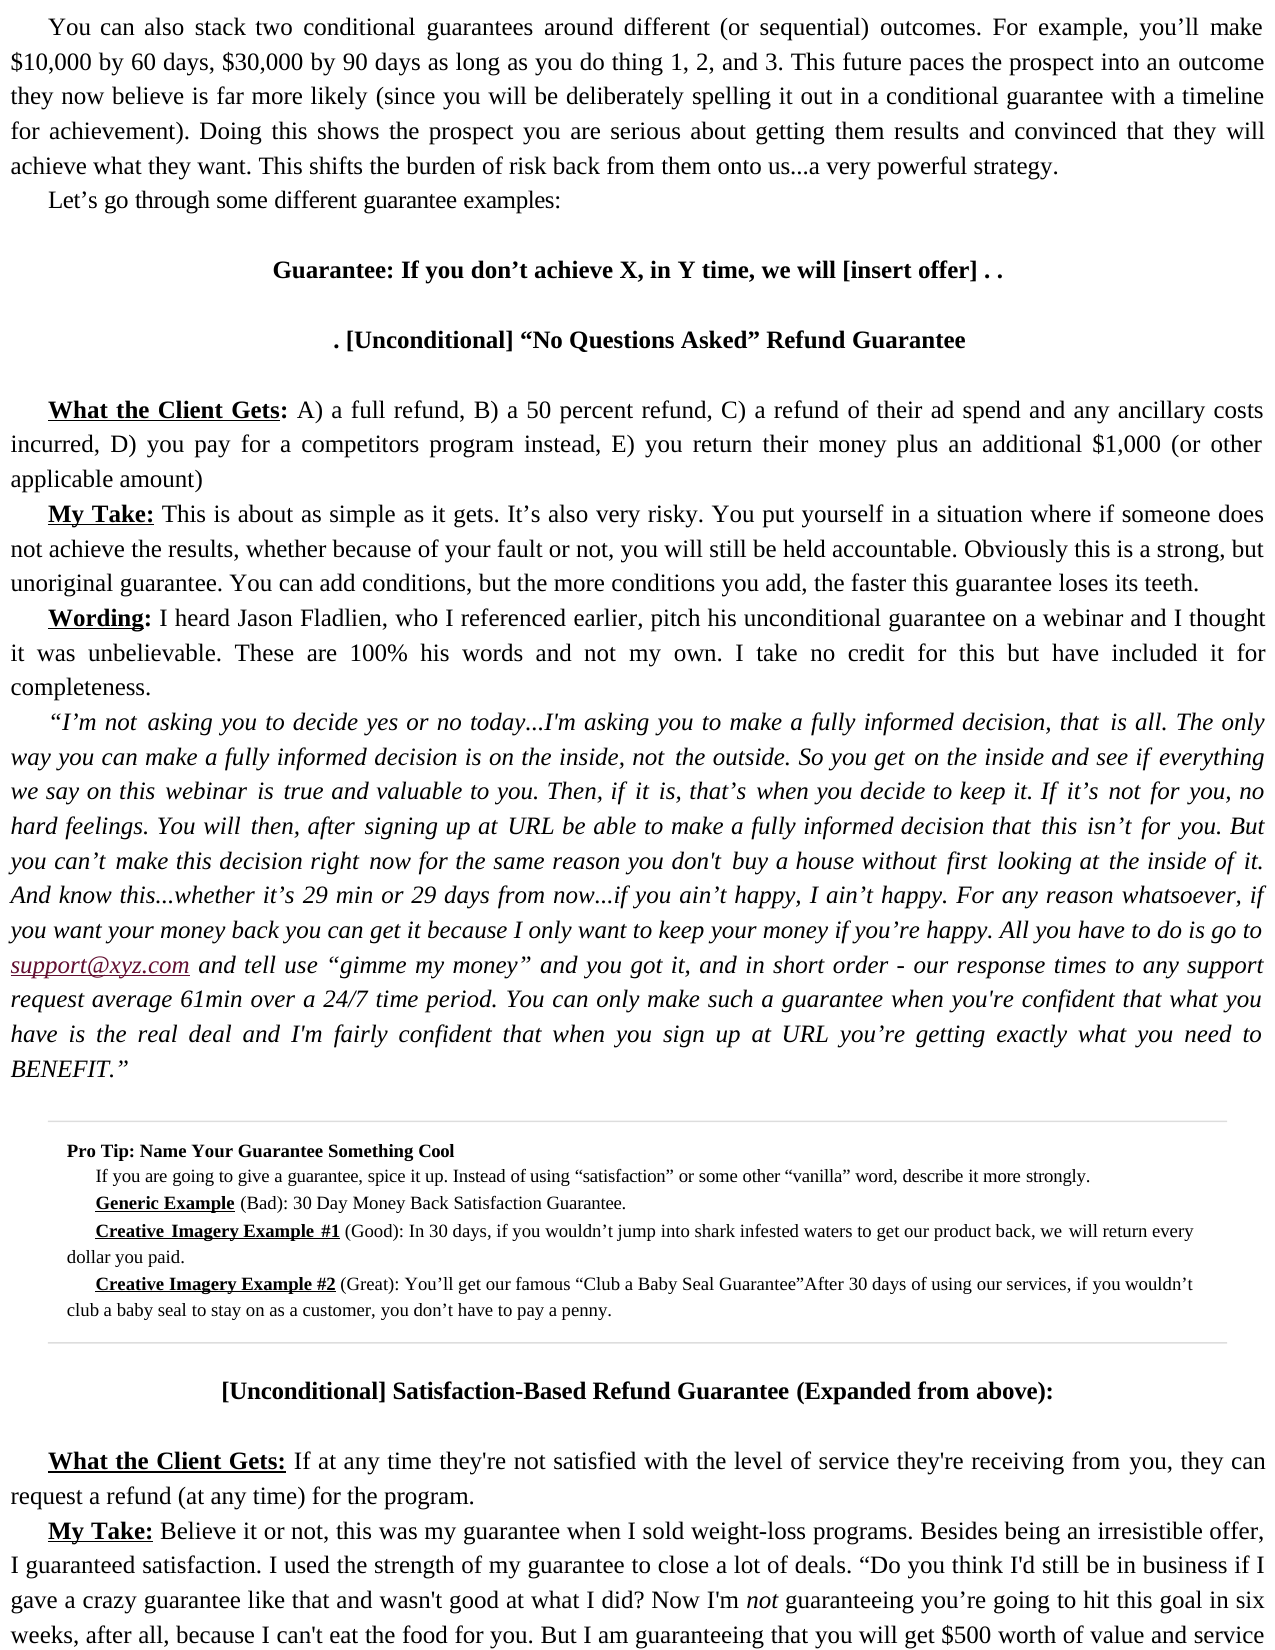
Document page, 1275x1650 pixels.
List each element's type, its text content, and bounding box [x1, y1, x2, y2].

text Pro Tip: Name Your Guarantee Something Cool [67, 1139, 1275, 1161]
text Wording: I heard Jason Fladlien, who I referenced earlier, pitch his unconditional guarantee on a webinar and I thought it was unbelievable. These are 100% his words and not my own. I take no credit for this but have included it for completeness. [10, 603, 1266, 701]
text What the Client Gets: If at any time they're not satisfied with the level of service they're receiving from you, they can request a refund (at any time) for the program. [10, 1446, 1266, 1510]
text Creative Imagery Example #1 (Good): In 30 days, if you wouldn’t jump into shark infested waters to get our product back, we will return every dollar you paid. [67, 1219, 1209, 1267]
text What the Client Gets: A) a full refund, B) a 50 percent refund, C) a refund of their ad spend and any ancillary costs incurred, D) you pay for a competitors program instead, E) you return their money plus an additional $1,000 (or other applicable amount) [10, 395, 1264, 493]
text Let’s go through some different guarantee examples: [48, 185, 1275, 214]
text My Take: This is about as simple as it gets. It’s also very risky. You put yourself in a situation where if someone does not achieve the results, whether because of your fault or not, you will still be held accountable. Obviously this is a strong, but unoriginal guarantee. You can add conditions, but the more conditions you add, the faster this guarantee loses its teeth. [10, 499, 1266, 597]
text You can also stack two conditional guarantees around different (or sequential) outcomes. For example, you’ll make [48, 12, 1275, 40]
text If you are going to give a guarantee, spice it up. Instead of using “satisfaction” or some other “vanilla” word, describe it more strongly. [95, 1164, 1275, 1186]
subtitle Guarantee: If you don’t achieve X, in Y time, we will [insert offer] . . . [Unconditional] “No Questions Asked” Refund Guarantee [272, 255, 1003, 354]
subtitle [Unconditional] Satisfaction-Based Refund Guarantee (Expanded from above): [21, 1376, 1253, 1405]
text Creative Imagery Example #2 (Great): You’ll get our famous “Club a Baby Seal Guarantee”After 30 days of using our services, if you wouldn’t club a baby seal to stay on as a customer, you don’t have to pay a penny. [67, 1273, 1211, 1320]
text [10, 1516, 1266, 1648]
text “I’m not asking you to decide yes or no today...I'm asking you to make a fully informed decision, that is all. The only way you can make a fully informed decision is on the inside, not the outside. So you get on the inside and see if everything we say on this webinar is true and valuable to you. Then, if it is, that’s when you decide to keep it. If it’s not for you, no hard feelings. You will then, after signing up at URL be able to make a fully informed decision that this isn’t for you. But you can’t make this decision right now for the same reason you don't buy a house without first looking at the inside of it. And know this...whether it’s 29 min or 29 days from now...if you ain’t happy, I ain’t happy. For any reason whatsoever, if you want your money back you can get it because I only want to keep your money if you’re happy. All you have to do is go to support@xyz.com and tell use “gimme my money” and you got it, and in short order - our response times to any support request average 61min over a 24/7 time period. You can only make such a guarantee when you're confident that what you have is the real deal and I'm fairly confident that when you sign up at URL you’re getting exactly what you need to BENEFIT.” [10, 707, 1265, 1083]
text $10,000 by 60 days, $30,000 by 90 days as long as you do thing 1, 2, and 3. This future paces the prospect into an outcome they now believe is far more likely (since you will be deliberately spelling it out in a conditional guarantee with a timeline for achievement). Doing this shows the prospect you are serious about getting them results and convinced that they will achieve what they want. This shifts the burden of risk back from them onto us...a very powerful strategy. [10, 47, 1265, 179]
text Generic Example (Bad): 30 Day Money Back Satisfaction Guarantee. [95, 1192, 1275, 1213]
